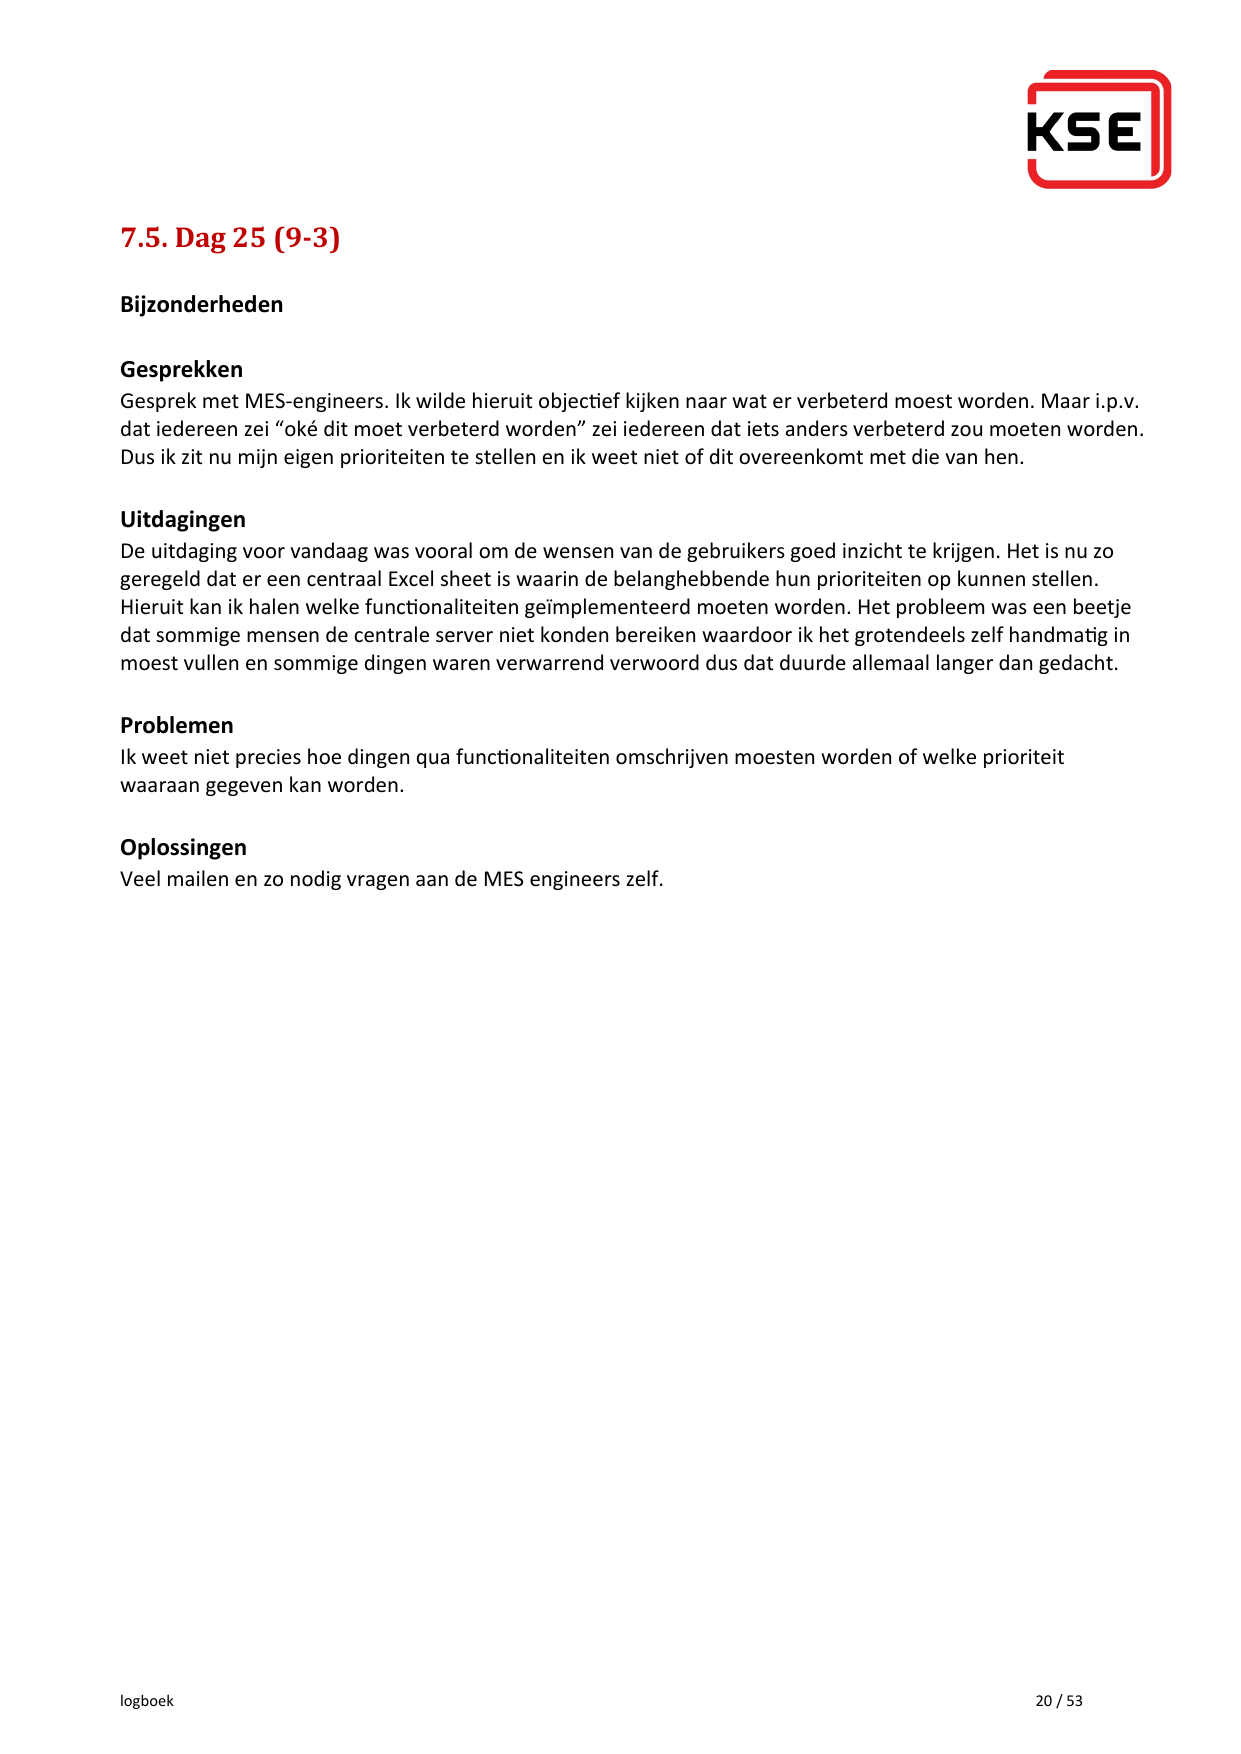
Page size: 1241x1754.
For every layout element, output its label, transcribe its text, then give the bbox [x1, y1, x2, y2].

text Problemen [120, 709, 1150, 740]
text Veel mailen en zo nodig vragen aan de MES engineers zelf. [120, 864, 1150, 892]
text Gesprek met MES-engineers. Ik wilde hieruit objectief kijken naar wat er verbeterd moest worden. Maar i.p.v. dat iedereen zei “oké dit moet verbeterd worden” zei iedereen dat iets anders verbeterd zou moeten worden. Dus ik zit nu mijn eigen prioriteiten te stellen en ik weet niet of dit overeenkomt met die van hen. [120, 386, 1150, 471]
text Gesprekken [120, 353, 1150, 384]
text Bijzonderheden [120, 288, 1150, 318]
picture [1027, 70, 1172, 189]
text Oplossingen [120, 831, 1150, 862]
text De uitdaging voor vandaag was vooral om de wensen van de gebruikers goed inzicht te krijgen. Het is nu zo geregeld dat er een centraal Excel sheet is waarin de belanghebbende hun prioriteiten op kunnen stellen. Hieruit kan ik halen welke functionaliteiten geïmplementeerd moeten worden. Het probleem was een beetje dat sommige mensen de centrale server niet konden bereiken waardoor ik het grotendeels zelf handmatig in moest vullen en sommige dingen waren verwarrend verwoord dus dat duurde allemaal langer dan gedacht. [120, 536, 1150, 676]
text Uitdagingen [120, 503, 1150, 534]
subtitle Dag 25 (9-3) [120, 219, 1150, 253]
text Ik weet niet precies hoe dingen qua functionaliteiten omschrijven moesten worden of welke prioriteit waaraan gegeven kan worden. [120, 742, 1150, 798]
